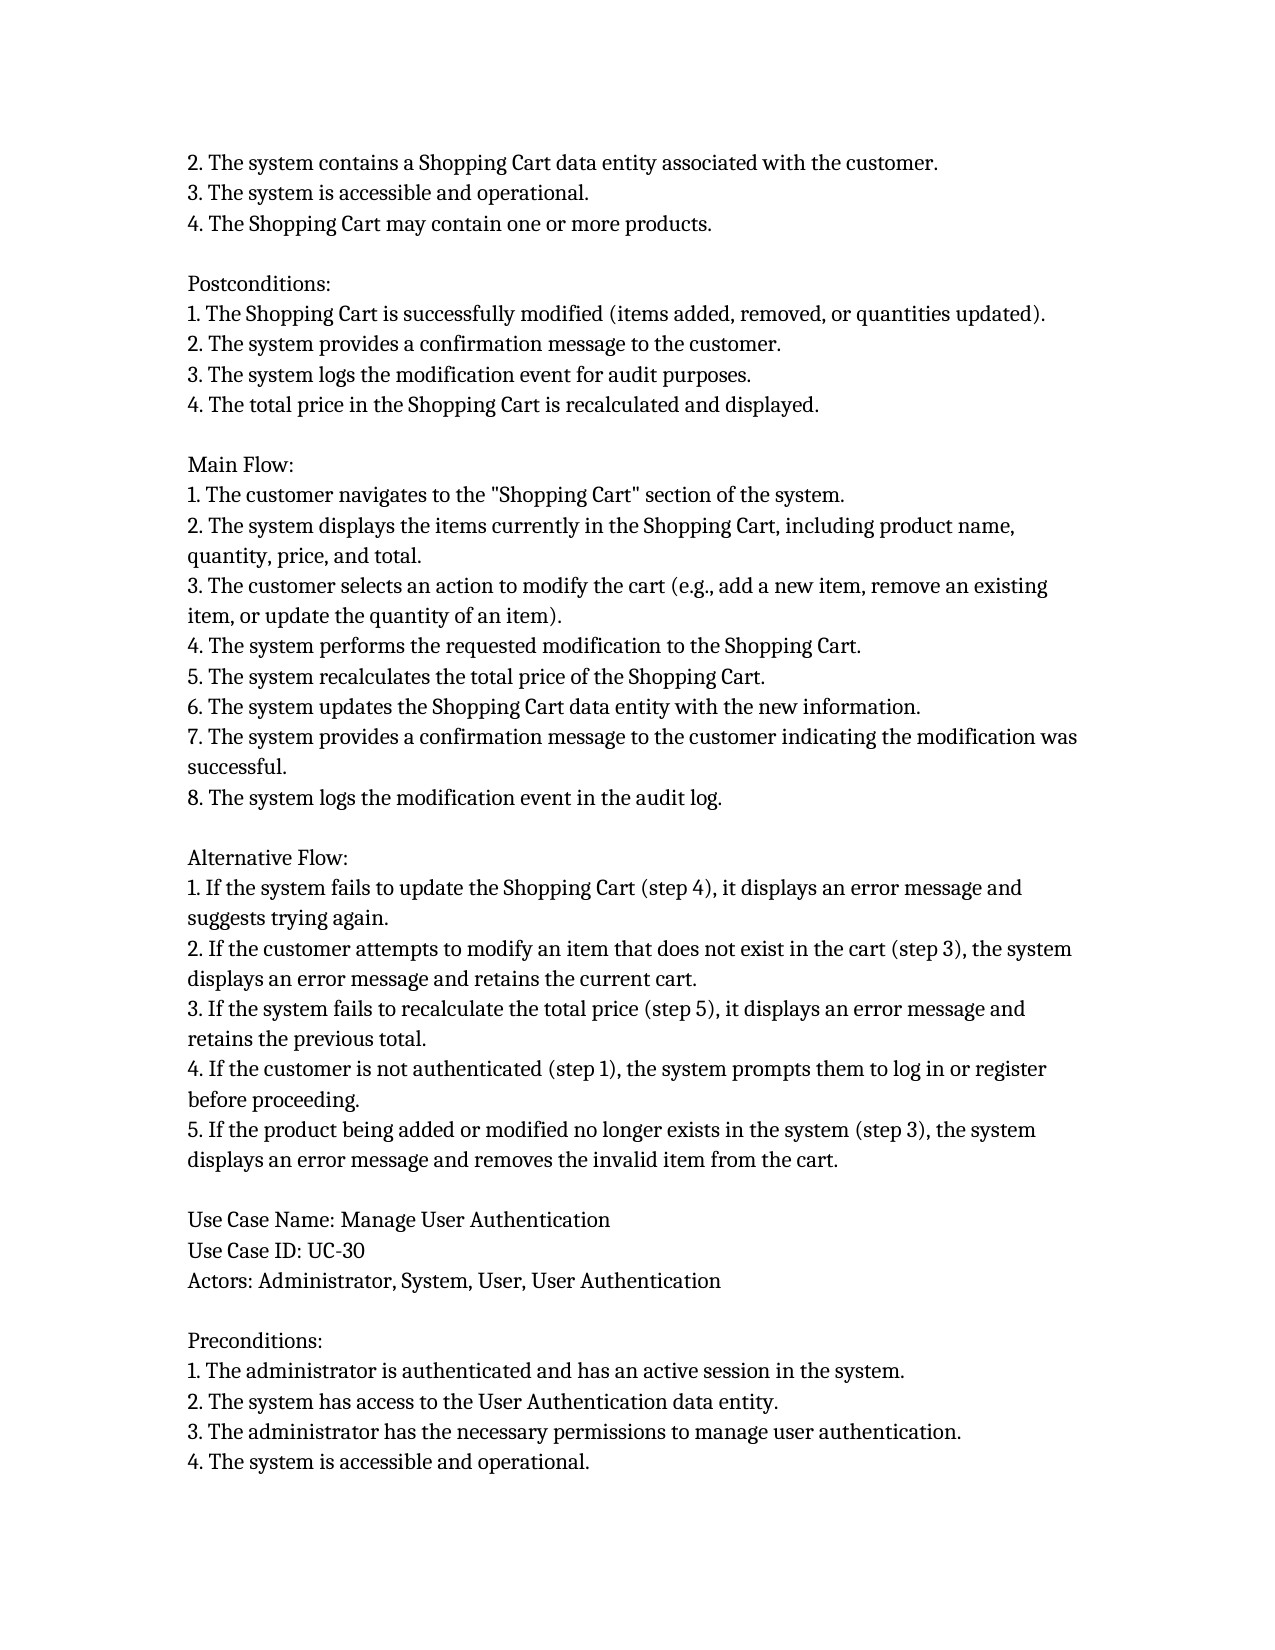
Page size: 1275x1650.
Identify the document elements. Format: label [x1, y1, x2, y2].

text [187, 150, 1087, 1475]
